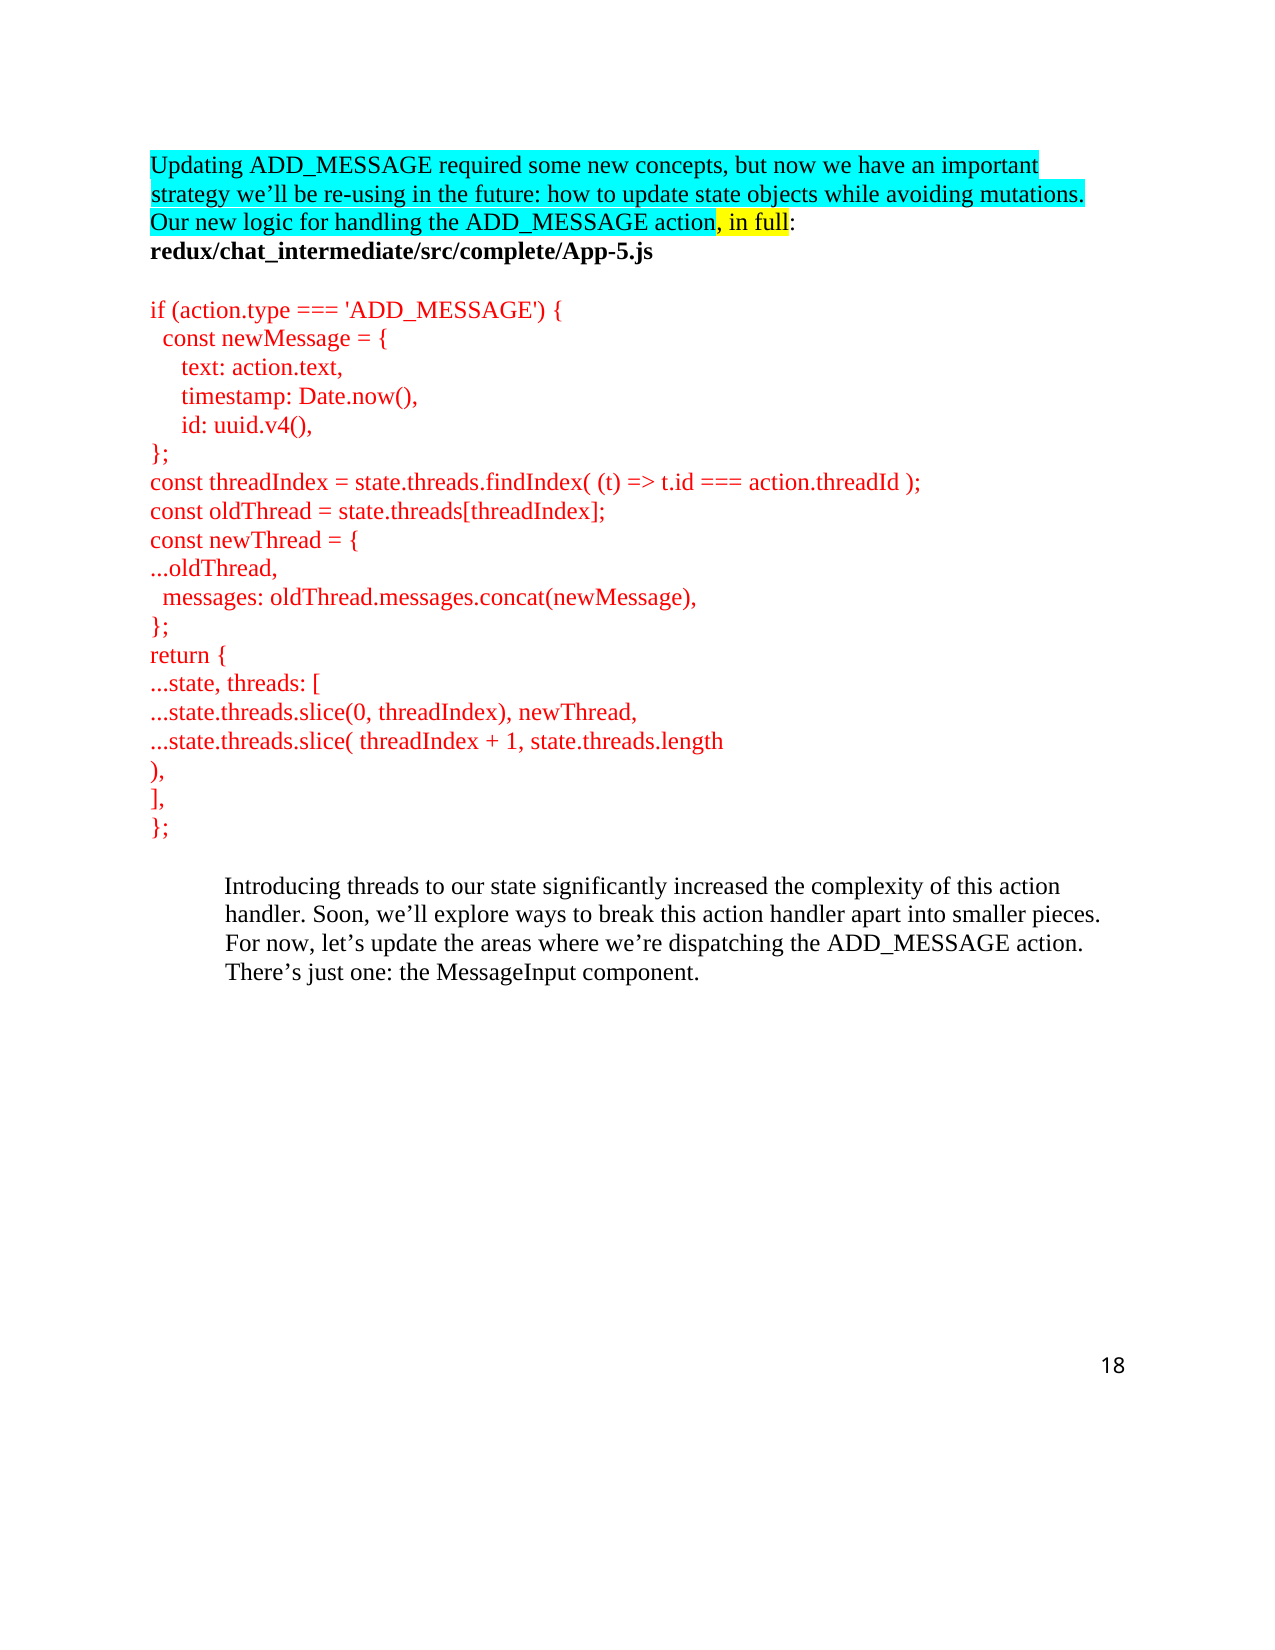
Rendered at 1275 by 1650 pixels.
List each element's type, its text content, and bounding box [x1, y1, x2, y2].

text const threadIndex = state.threads.findIndex( (t) => t.id === action.threadId ); [150, 467, 1123, 496]
text }; [150, 812, 1123, 841]
text Introducing threads to our state significantly increased the complexity of this action handler. Soon, we’ll explore ways to break this action handler apart into smaller pieces. For now, let’s update the areas where we’re dispatching the ADD_MESSAGE action. There’s just one: the MessageInput component. [224, 871, 1123, 986]
text ...oldThread, [150, 553, 1123, 582]
text const newThread = { [150, 525, 1123, 553]
text id: uuid.v4(), [150, 410, 1123, 438]
text ...state, threads: [ [150, 668, 1123, 697]
text ...state.threads.slice( threadIndex + 1, state.threads.length [150, 726, 1123, 755]
text }; [150, 611, 1123, 640]
text Our new logic for handling the ADD_MESSAGE action, in full: [150, 207, 1123, 236]
text if (action.type === 'ADD_MESSAGE') { [150, 295, 1123, 323]
text redux/chat_intermediate/src/complete/App-5.js [150, 236, 1123, 265]
text const oldThread = state.threads[threadIndex]; [150, 496, 1123, 525]
text return { [150, 640, 1123, 668]
text ), [150, 755, 1123, 783]
text ], [150, 783, 1123, 812]
text ...state.threads.slice(0, threadIndex), newThread, [150, 697, 1123, 726]
text text: action.text, [150, 352, 1123, 381]
text }; [150, 438, 1123, 467]
text messages: oldThread.messages.concat(newMessage), [150, 582, 1123, 611]
text const newMessage = { [150, 323, 1123, 352]
text timestamp: Date.now(), [150, 381, 1123, 410]
